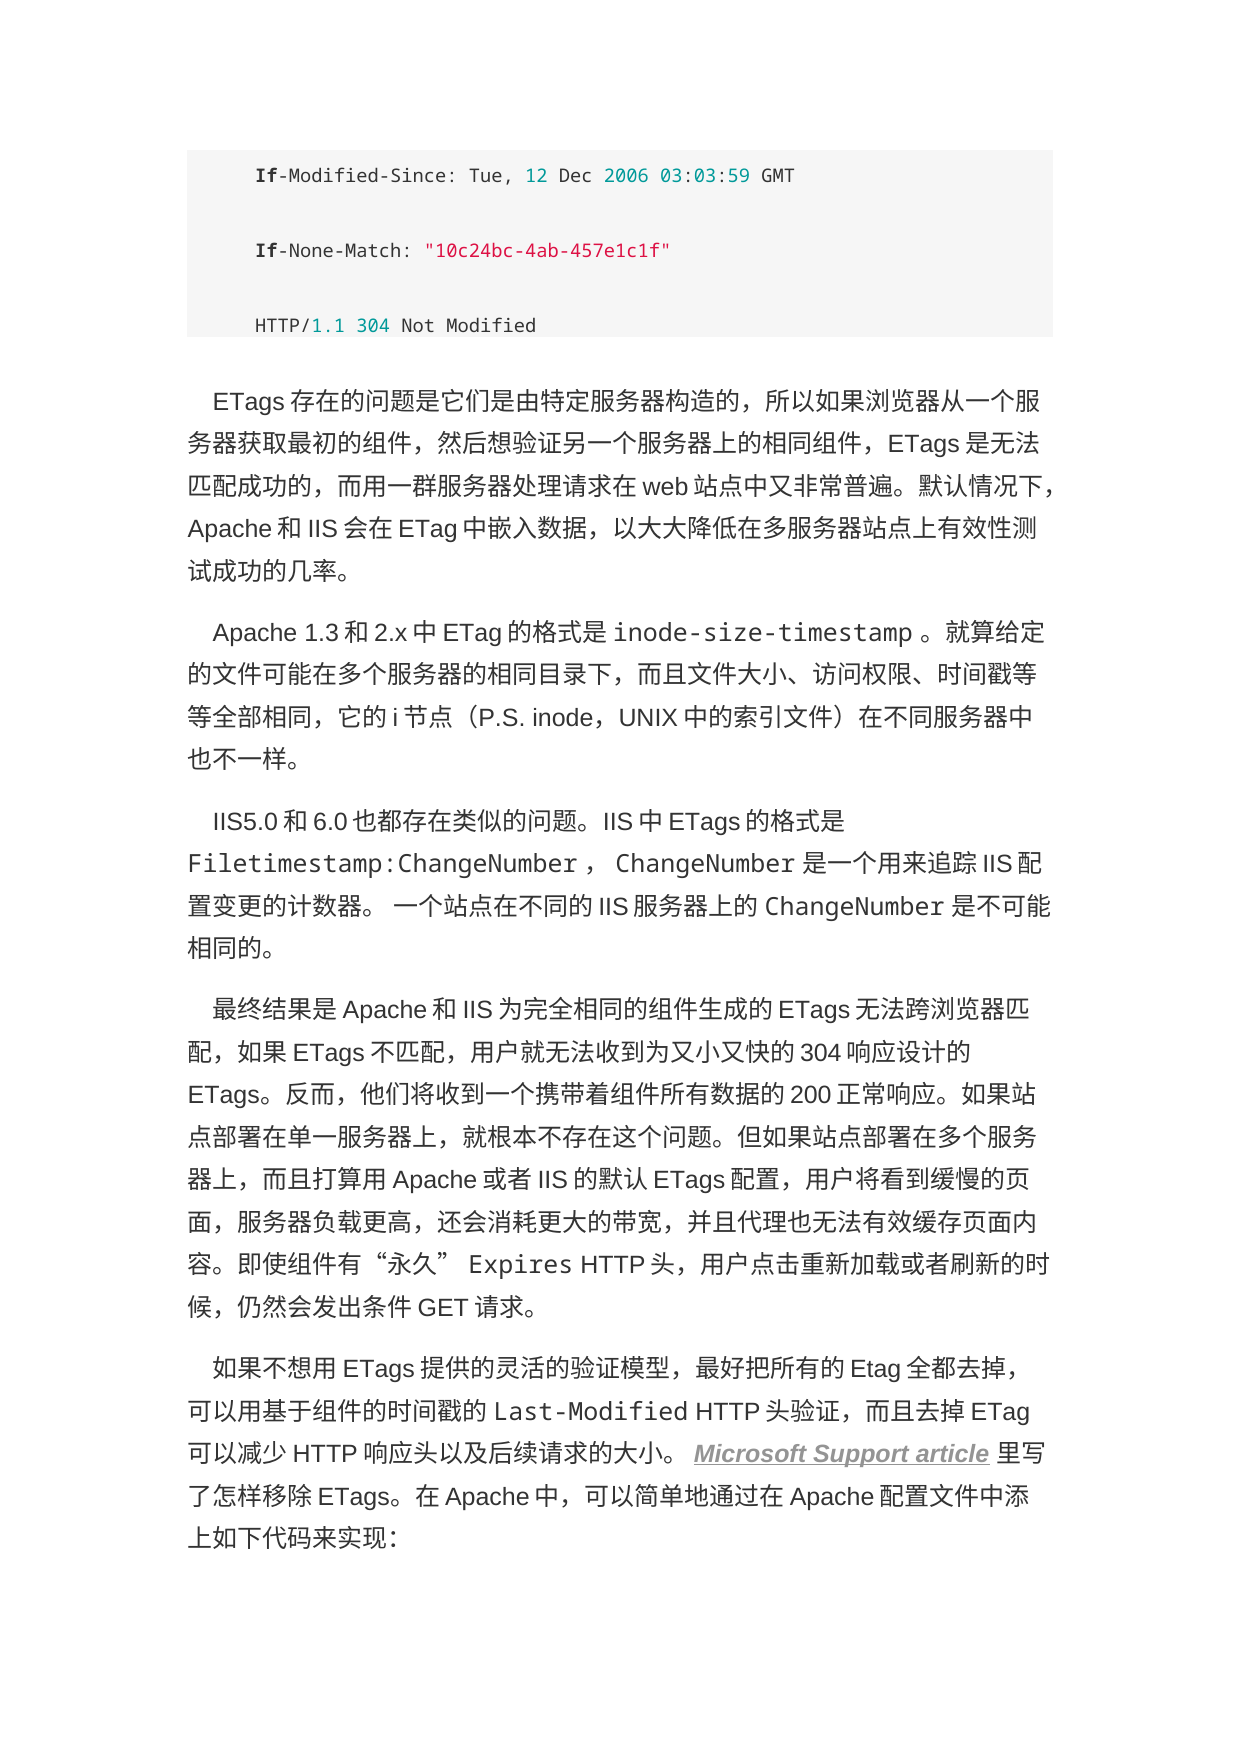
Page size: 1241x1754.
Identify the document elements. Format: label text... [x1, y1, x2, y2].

text 最终结果是Apache和IIS为完全相同的组件生成的ETags无法跨浏览器匹配，如果ETags不匹配，用户就无法收到为又小又快的304响应设计的ETags。反而，他们将收到一个携带着组件所有数据的200正常响应。如果站点部署在单一服务器上，就根本不存在这个问题。但如果站点部署在多个服务器上，而且打算用Apache或者IIS的默认ETags配置，用户将看到缓慢的页面，服务器负载更高，还会消耗更大的带宽，并且代理也无法有效缓存页面内容。即使组件有“永久” Expires HTTP头，用户点击重新加载或者刷新的时候，仍然会发出条件GET请求。 [187, 984, 1053, 1324]
text 如果不想用ETags提供的灵活的验证模型，最好把所有的Etag全都去掉，可以用基于组件的时间戳的 Last-Modified HTTP头验证，而且去掉ETag可以减少HTTP响应头以及后续请求的大小。 Microsoft Support article 里写了怎样移除ETags。在Apache中，可以简单地通过在Apache配置文件中添上如下代码来实现： [187, 1342, 1053, 1555]
text If-Modified-Since: Tue, 12 Dec 2006 03:03:59 GMT [187, 150, 1053, 187]
text IIS5.0和6.0也都存在类似的问题。IIS中ETags的格式是Filetimestamp:ChangeNumber ， ChangeNumber 是一个用来追踪IIS配置变更的计数器。 一个站点在不同的IIS服务器上的 ChangeNumber 是不可能相同的。 [187, 795, 1053, 965]
text Apache 1.3和2.x中ETag的格式是 inode-size-timestamp 。就算给定的文件可能在多个服务器的相同目录下，而且文件大小、访问权限、时间戳等等全部相同，它的i节点（P.S. inode，UNIX中的索引文件）在不同服务器中也不一样。 [187, 606, 1053, 776]
text ETags存在的问题是它们是由特定服务器构造的，所以如果浏览器从一个服务器获取最初的组件，然后想验证另一个服务器上的相同组件，ETags是无法匹配成功的，而用一群服务器处理请求在web站点中又非常普遍。默认情况下，Apache和IIS会在ETag中嵌入数据，以大大降低在多服务器站点上有效性测试成功的几率。 [187, 375, 1053, 587]
text HTTP/1.1 304 Not Modified [187, 300, 1053, 337]
text If-None-Match: "10c24bc-4ab-457e1c1f" [187, 225, 1053, 262]
